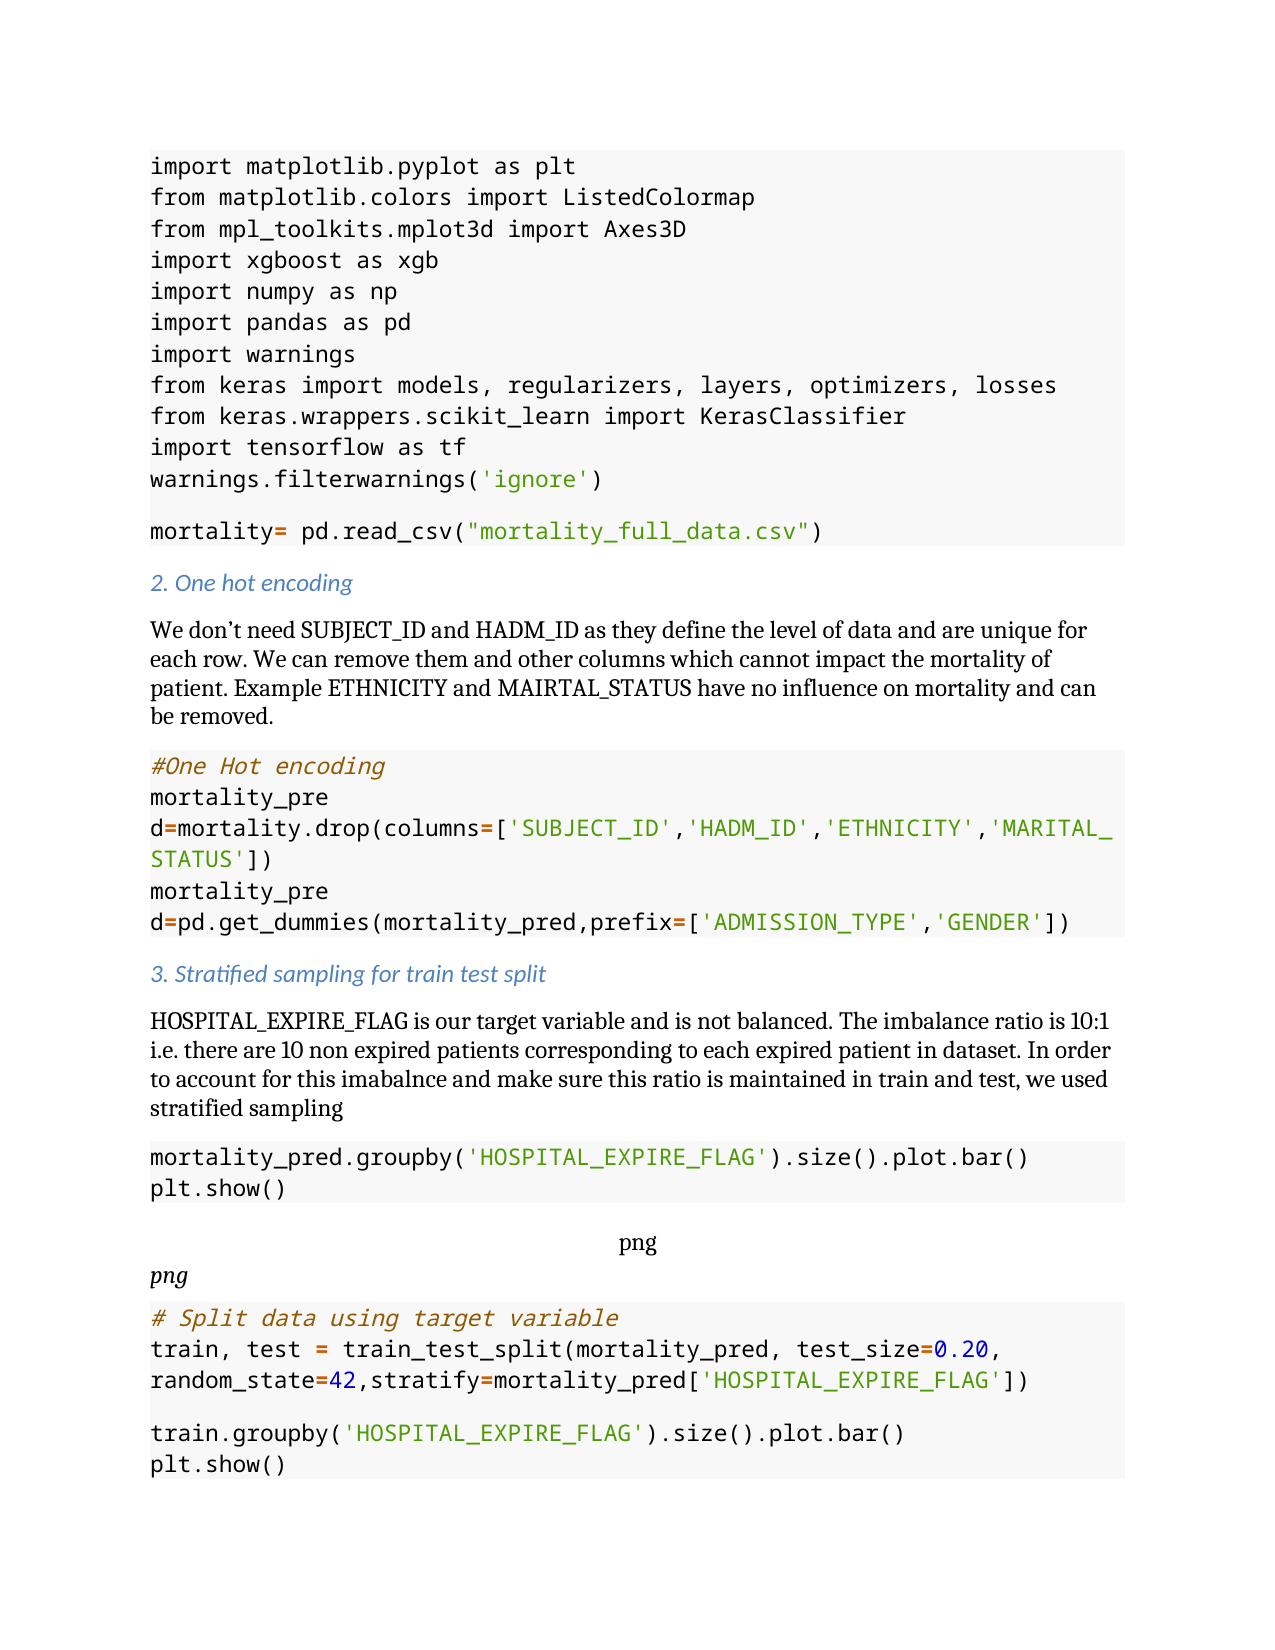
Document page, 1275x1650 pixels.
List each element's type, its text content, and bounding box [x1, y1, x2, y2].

text We don’t need SUBJECT_ID and HADM_ID as they define the level of data and are unique for each row. We can remove them and other columns which cannot impact the mortality of patient. Example ETHNICITY and MAIRTAL_STATUS have no influence on mortality and can be removed. [150, 616, 1125, 731]
text png [150, 1261, 1125, 1289]
subtitle 3. Stratified sampling for train test split [150, 958, 1125, 988]
text mortality_pred.groupby('HOSPITAL_EXPIRE_FLAG').size().plot.bar() plt.show() [287, 1141, 1125, 1203]
subtitle 2. One hot encoding [150, 567, 1125, 597]
text # Split data using target variable train, test = train_test_split(mortality_pred, test_size=0.20, random_state=42,stratify=mortality_pred['HOSPITAL_EXPIRE_FLAG']) [617, 1302, 1125, 1396]
table_header png [225, 1224, 1050, 1261]
text #One Hot encoding mortality_pred=mortality.drop(columns=['SUBJECT_ID','HADM_ID','ETHNICITY','MARITAL_STATUS']) mortality_pred=pd.get_dummies(mortality_pred,prefix=['ADMISSION_TYPE','GENDER']) [150, 750, 1125, 937]
text mortality= pd.read_csv("mortality_full_data.csv") [150, 514, 1125, 546]
text train.groupby('HOSPITAL_EXPIRE_FLAG').size().plot.bar() plt.show() [287, 1416, 1125, 1479]
text HOSPITAL_EXPIRE_FLAG is our target variable and is not balanced. The imbalance ratio is 10:1 i.e. there are 10 non expired patients corresponding to each expired patient in dataset. In order to account for this imabalnce and make sure this ratio is maintained in train and test, we used stratified sampling [150, 1007, 1125, 1122]
